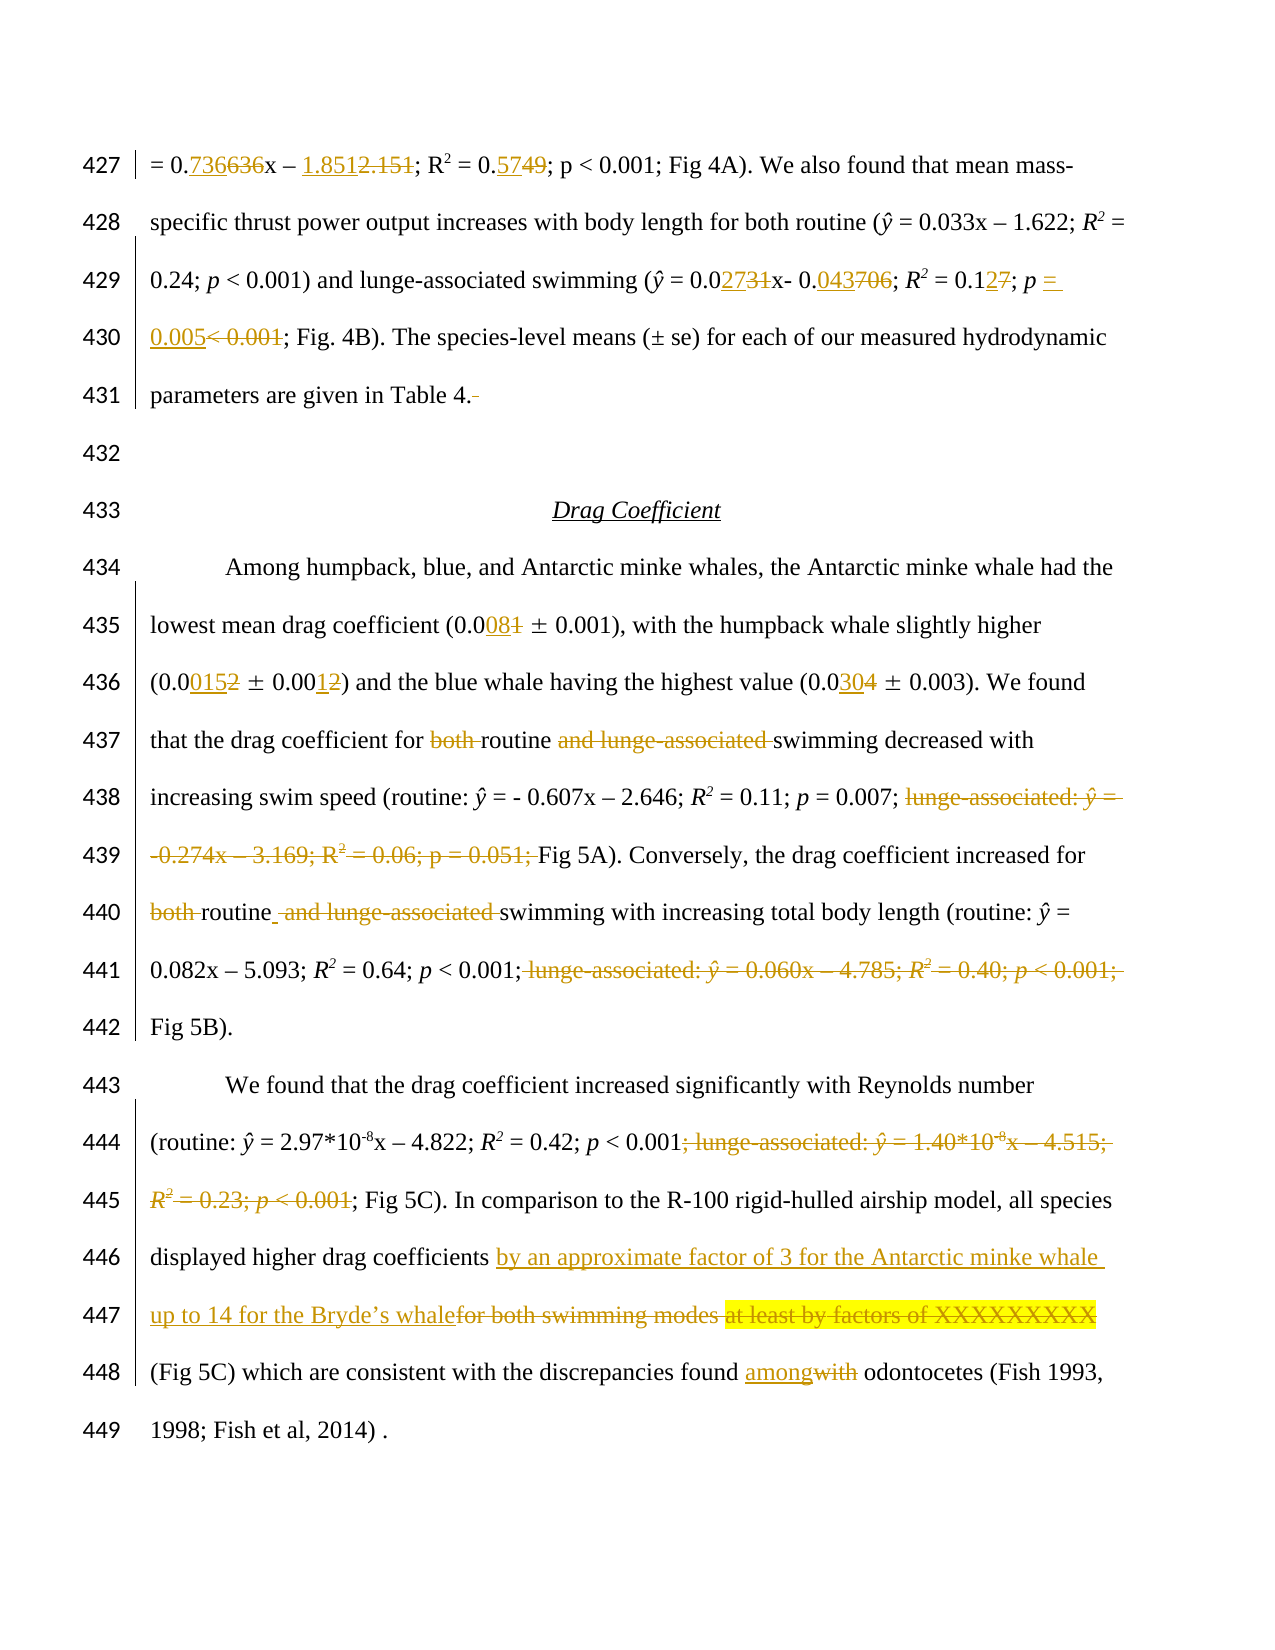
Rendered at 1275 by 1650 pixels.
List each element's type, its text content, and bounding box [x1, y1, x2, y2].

text Among humpback, blue, and Antarctic minke whales, the Antarctic minke whale had the lowest mean drag coefficient (0.0 0.001), with the humpback whale slightly higher (0.0 0.00) and the blue whale having the highest value (0.0 0.003). We found that the drag coefficient for routine swimming decreased with increasing swim speed (routine: ŷ = - 0.607x – 2.646; R2 = 0.11; p = 0.007; Fig 5A). Conversely, the drag coefficient increased for routineswimming with increasing total body length (routine: ŷ = 0.082x – 5.093; R2 = 0.64; p < 0.001;Fig 5B). [150, 552, 1125, 1041]
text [150, 150, 1125, 409]
text Drag Coefficient [150, 495, 1125, 524]
text We found that the drag coefficient increased significantly with Reynolds number (routine: ŷ = 2.97*10-8x – 4.822; R2 = 0.42; p < 0.001; Fig 5C). In comparison to the R-100 rigid-hulled airship model, all species displayed higher drag coefficients (Fig 5C) which are consistent with the discrepancies found odontocetes (Fish 1993, 1998; Fish et al, 2014) . [150, 1070, 1125, 1444]
